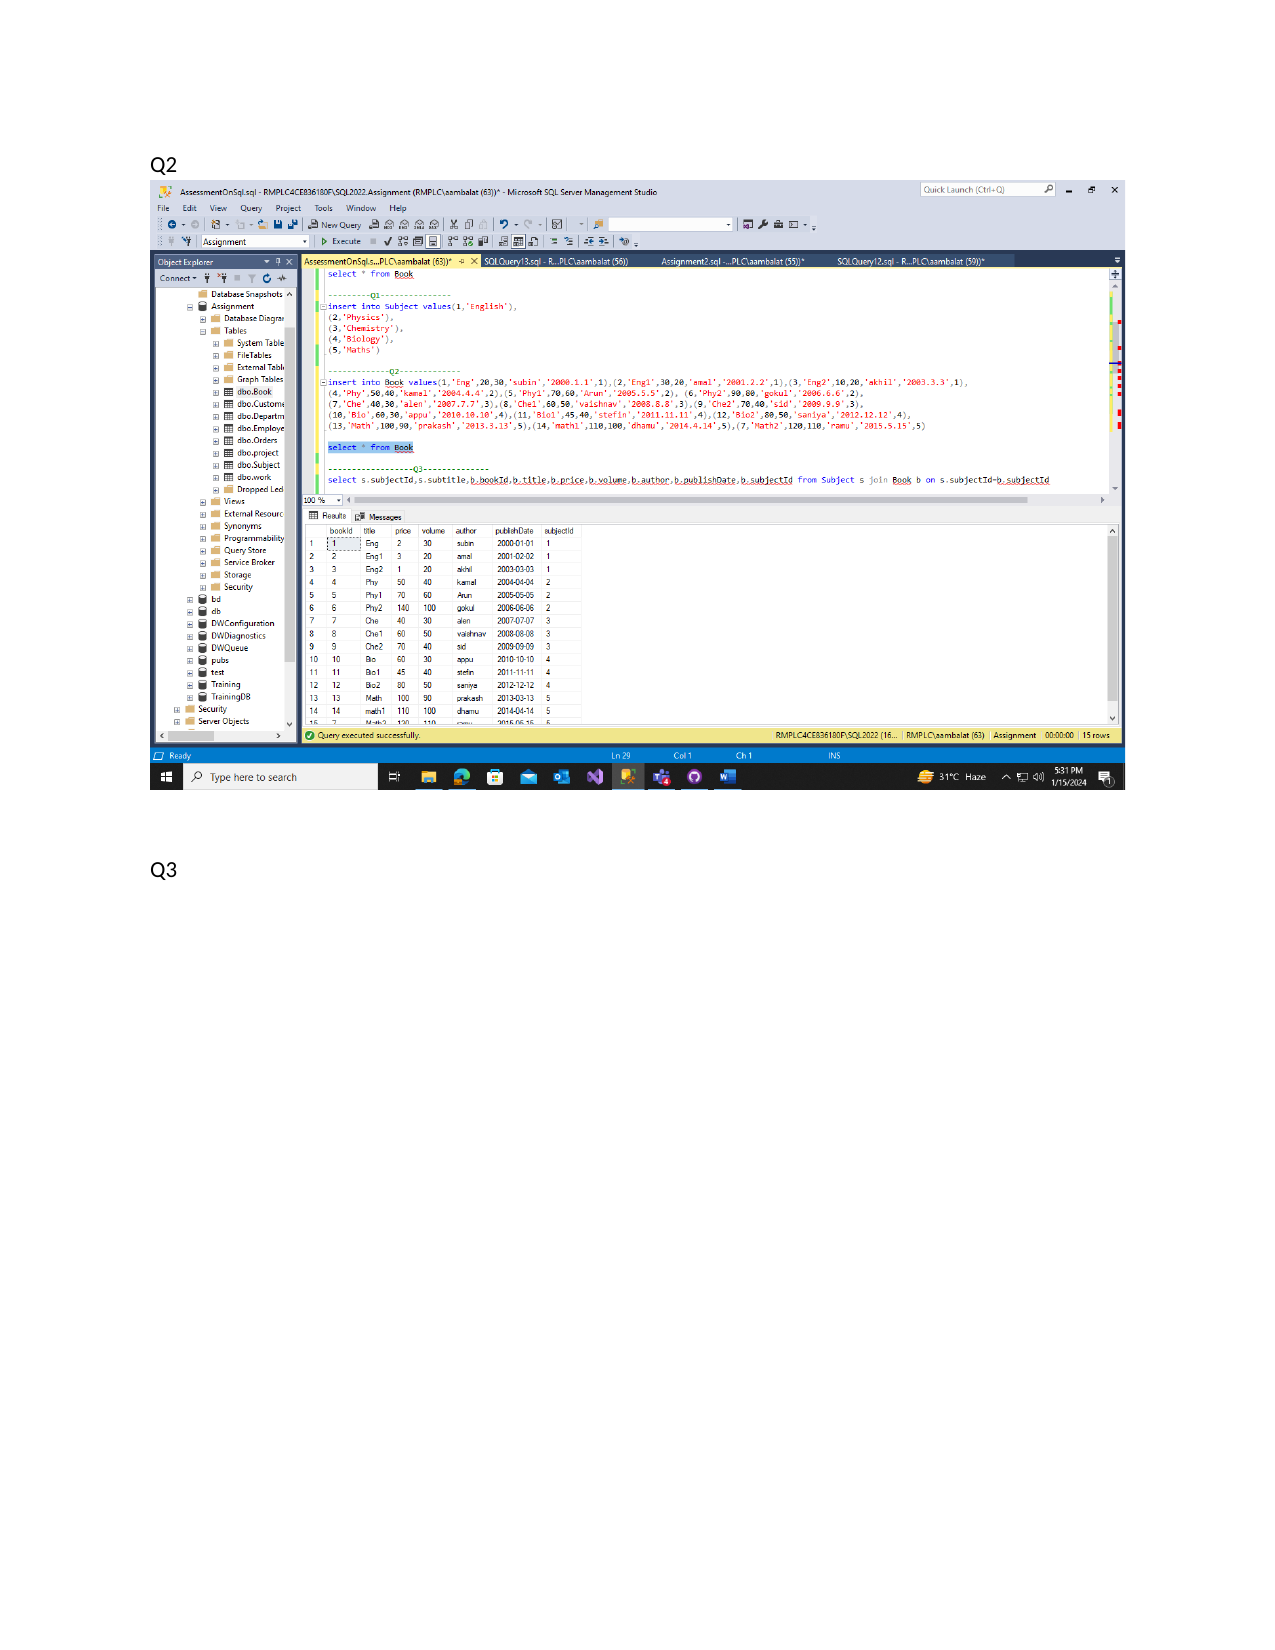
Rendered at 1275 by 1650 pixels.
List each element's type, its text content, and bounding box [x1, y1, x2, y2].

picture [150, 180, 1125, 790]
text Q2 [150, 150, 1125, 180]
text Q3 [150, 855, 1125, 883]
